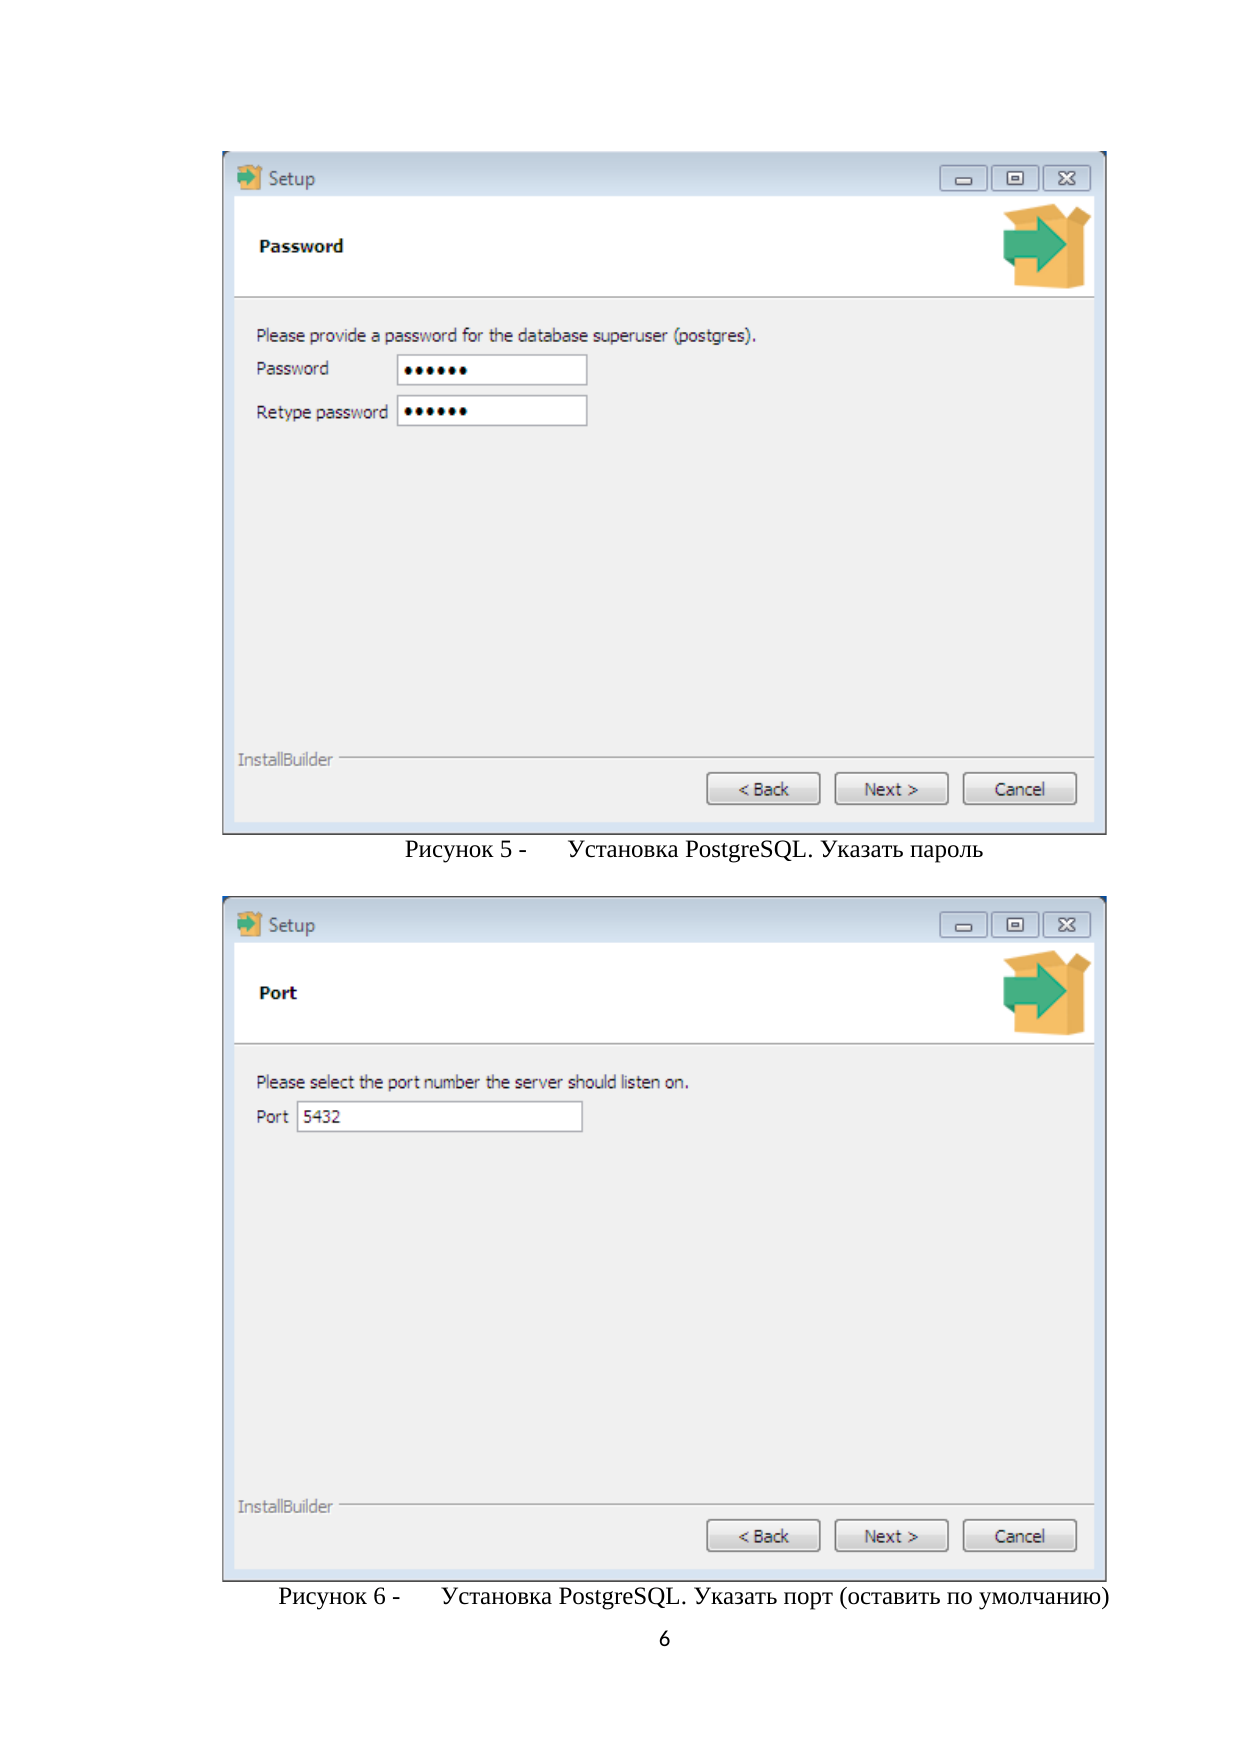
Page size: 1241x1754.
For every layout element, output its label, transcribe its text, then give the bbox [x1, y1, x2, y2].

picture [222, 151, 1107, 835]
text Установка PostgreSQL. Указать пароль [177, 834, 1152, 863]
text Установка PostgreSQL. Указать порт (оставить по умолчанию) [177, 1581, 1152, 1610]
picture [222, 896, 1107, 1582]
